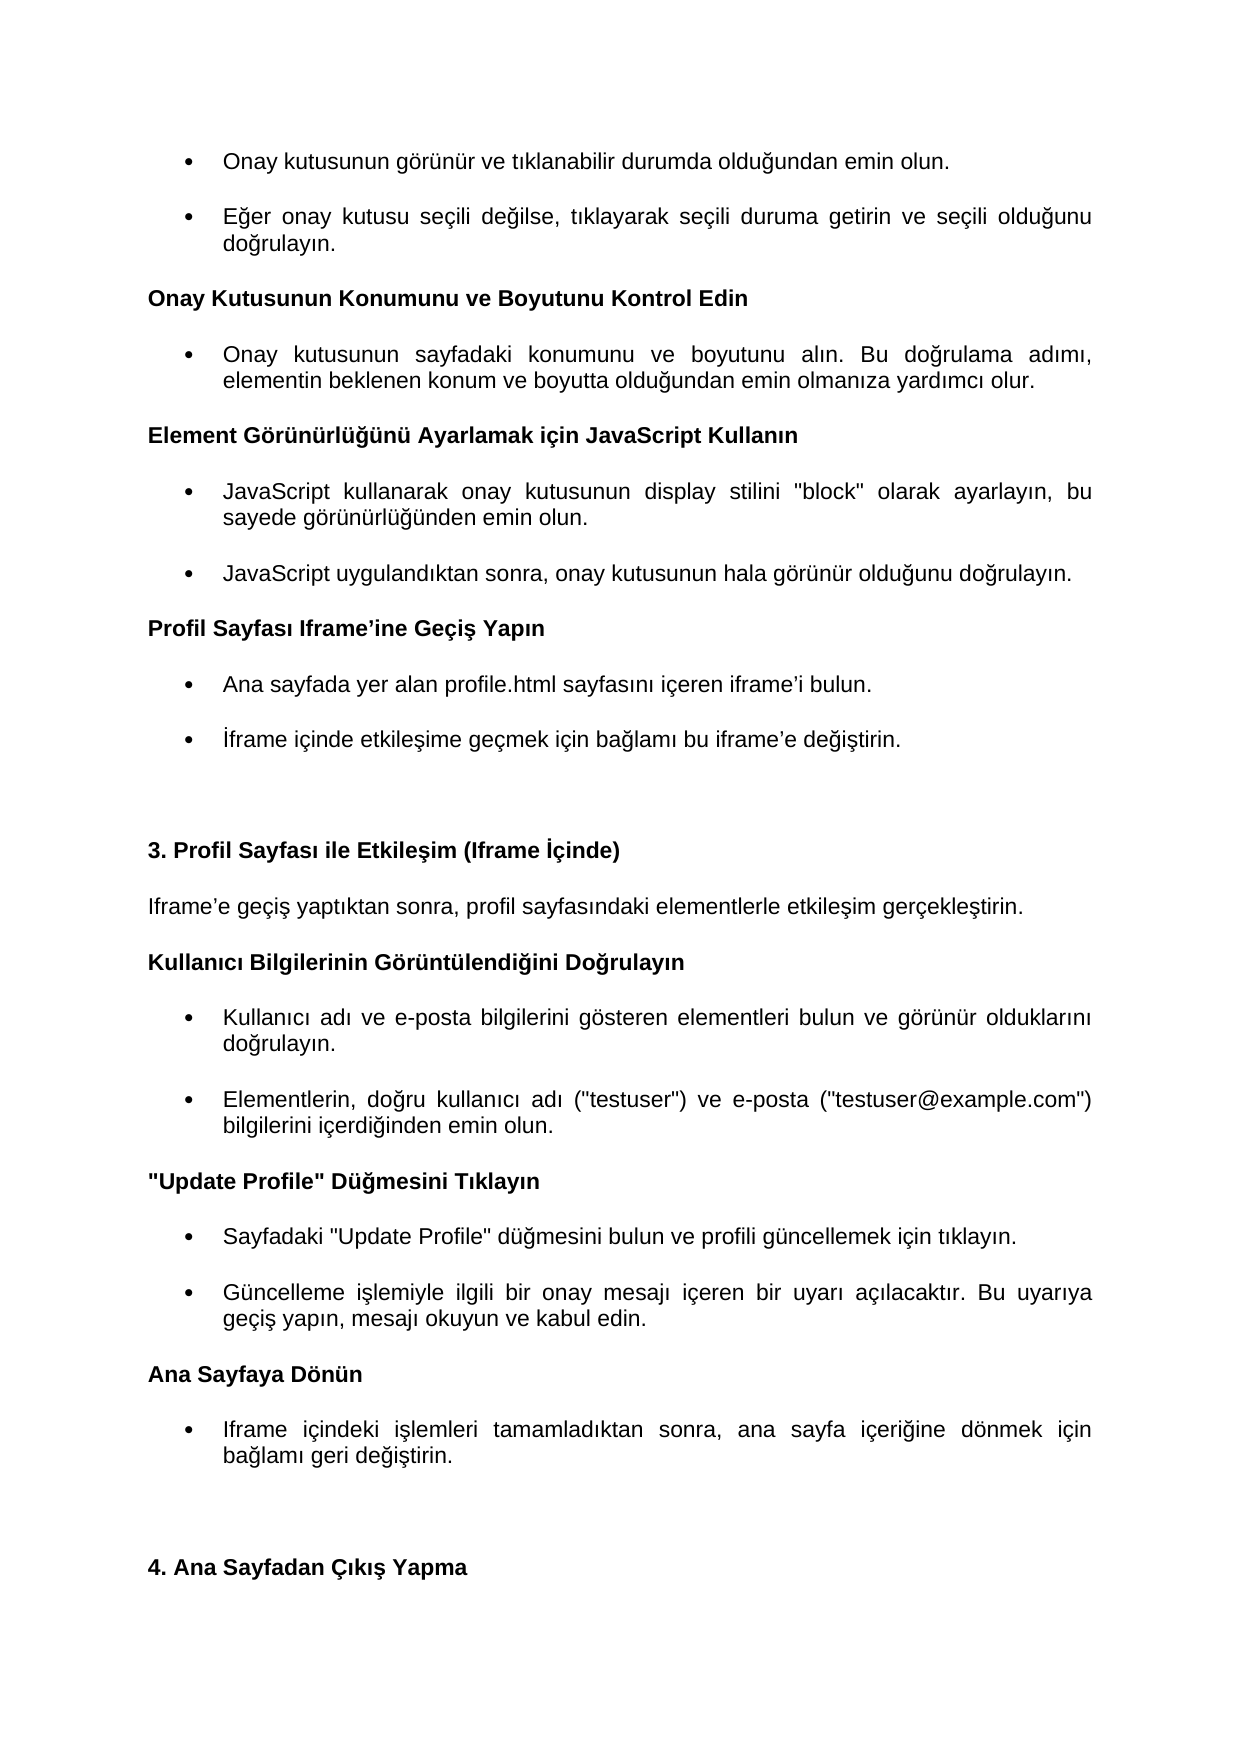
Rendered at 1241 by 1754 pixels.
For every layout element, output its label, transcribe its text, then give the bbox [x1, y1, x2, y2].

list İframe içinde etkileşime geçmek için bağlamı bu iframe’e değiştirin. [185, 726, 1093, 753]
text Ana Sayfaya Dönün [148, 1361, 1093, 1387]
text Kullanıcı Bilgilerinin Görüntülendiğini Doğrulayın [148, 948, 1093, 975]
text Onay Kutusunun Konumunu ve Boyutunu Kontrol Edin [148, 285, 1093, 311]
list Ana sayfada yer alan profile.html sayfasını içeren iframe’i bulun. [185, 671, 1093, 697]
list Onay kutusunun sayfadaki konumunu ve boyutunu alın. Bu doğrulama adımı, elementin beklenen konum ve boyutta olduğundan emin olmanıza yardımcı olur. [185, 341, 1093, 393]
list JavaScript kullanarak onay kutusunun display stilini "block" olarak ayarlayın, bu sayede görünürlüğünden emin olun. [185, 478, 1093, 531]
text Profil Sayfası Iframe’ine Geçiş Yapın [148, 615, 1093, 642]
text "Update Profile" Düğmesini Tıklayın [148, 1168, 1093, 1194]
list Eğer onay kutusu seçili değilse, tıklayarak seçili duruma getirin ve seçili olduğunu doğrulayın. [185, 203, 1093, 256]
list Elementlerin, doğru kullanıcı adı ("testuser") ve e-posta ("testuser@example.com") bilgilerini içerdiğinden emin olun. [185, 1086, 1093, 1138]
list Onay kutusunun görünür ve tıklanabilir durumda olduğundan emin olun. [185, 148, 1093, 174]
text Element Görünürlüğünü Ayarlamak için JavaScript Kullanın [148, 422, 1093, 449]
text 3. Profil Sayfası ile Etkileşim (Iframe İçinde) [148, 837, 1093, 864]
list Iframe içindeki işlemleri tamamladıktan sonra, ana sayfa içeriğine dönmek için bağlamı geri değiştirin. [185, 1416, 1093, 1469]
text 4. Ana Sayfadan Çıkış Yapma [148, 1553, 1093, 1580]
list JavaScript uygulandıktan sonra, onay kutusunun hala görünür olduğunu doğrulayın. [185, 560, 1093, 586]
list Güncelleme işlemiyle ilgili bir onay mesajı içeren bir uyarı açılacaktır. Bu uyarıya geçiş yapın, mesajı okuyun ve kabul edin. [185, 1279, 1093, 1331]
list Kullanıcı adı ve e-posta bilgilerini gösteren elementleri bulun ve görünür olduklarını doğrulayın. [185, 1004, 1093, 1057]
text Iframe’e geçiş yaptıktan sonra, profil sayfasındaki elementlerle etkileşim gerçekleştirin. [148, 893, 1093, 919]
list Sayfadaki "Update Profile" düğmesini bulun ve profili güncellemek için tıklayın. [185, 1223, 1093, 1249]
